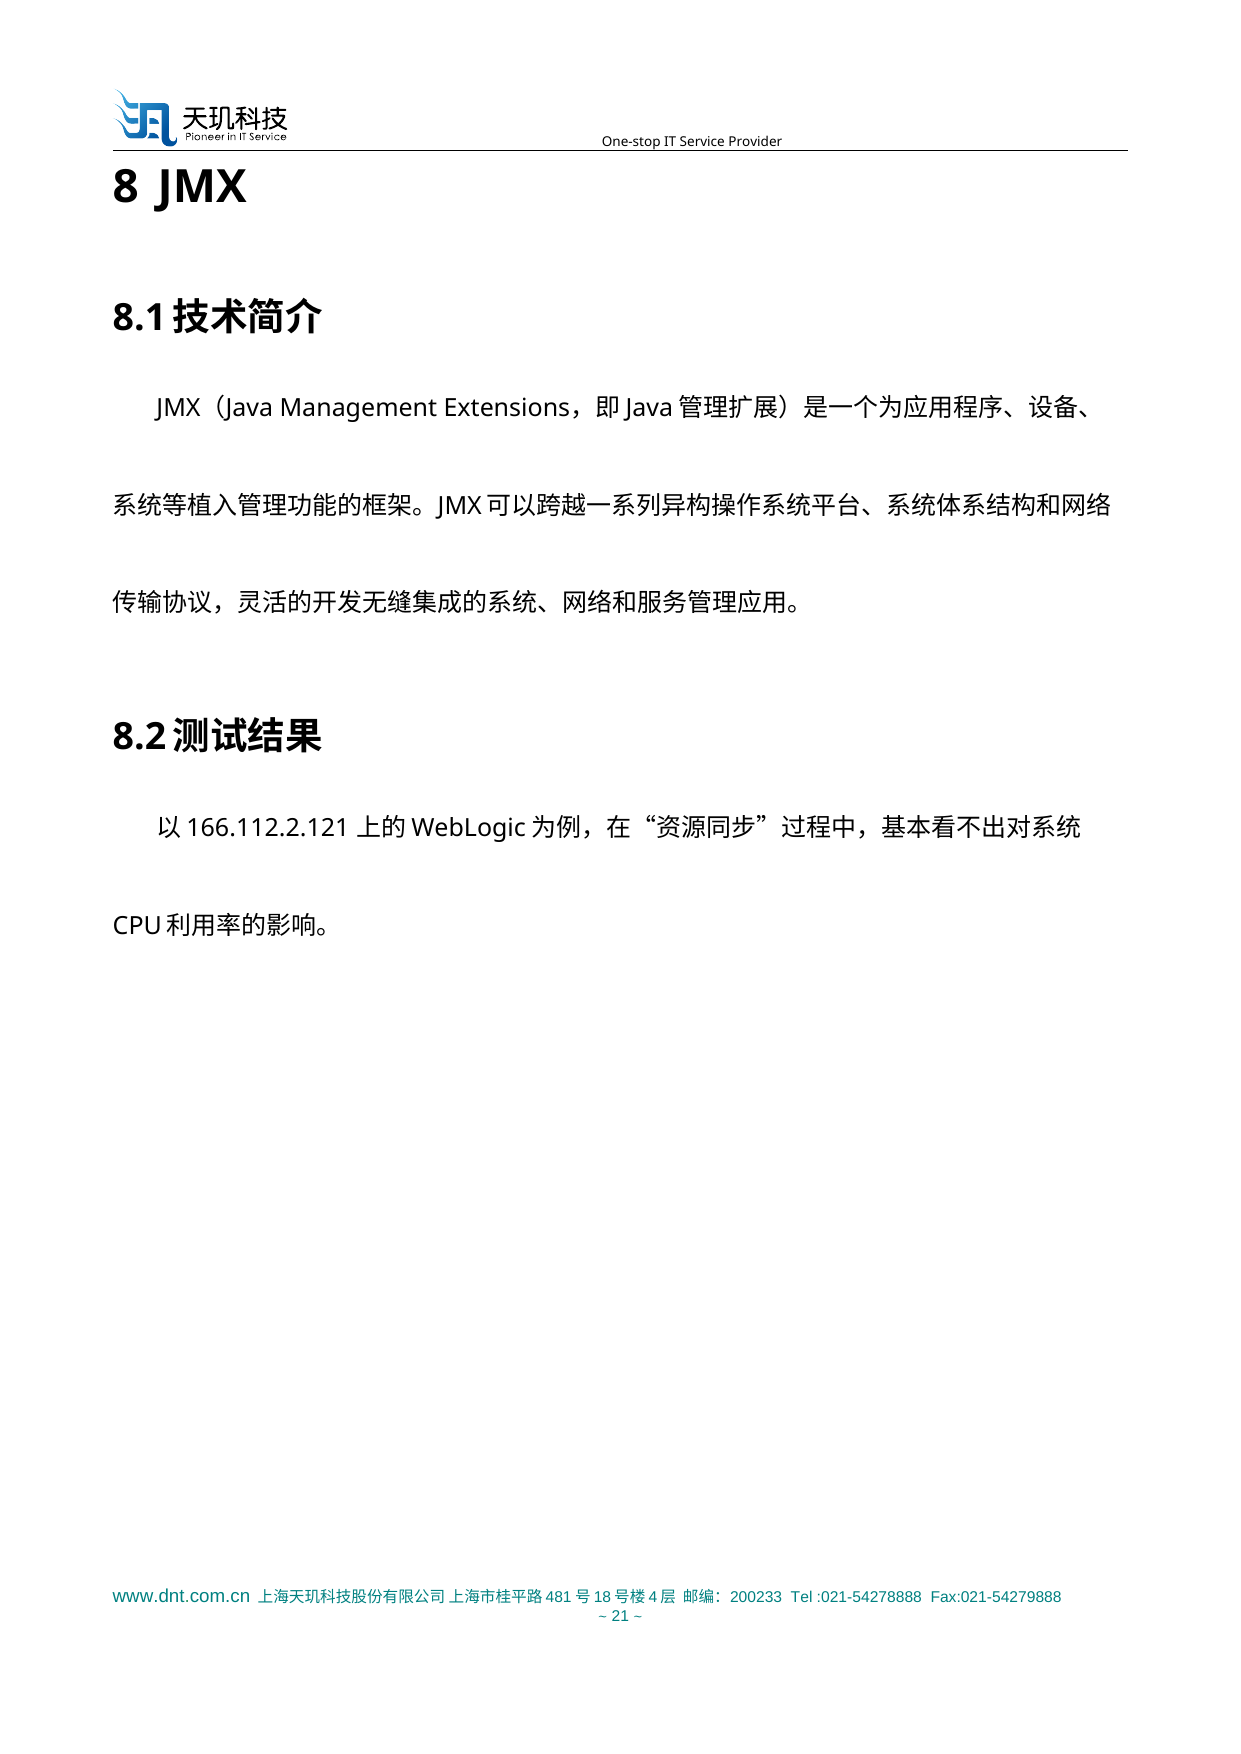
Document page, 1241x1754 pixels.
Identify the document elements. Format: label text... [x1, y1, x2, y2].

text 以166.112.2.121 上的WebLogic为例，在“资源同步”过程中，基本看不出对系统CPU利用率的影响。 [112, 793, 1128, 956]
subtitle JMX [112, 153, 1128, 218]
text JMX（Java Management Extensions，即Java管理扩展）是一个为应用程序、设备、系统等植入管理功能的框架。JMX可以跨越一系列异构操作系统平台、系统体系结构和网络传输协议，灵活的开发无缝集成的系统、网络和服务管理应用。 [112, 373, 1128, 633]
subtitle 技术简介 [112, 281, 1128, 346]
subtitle 测试结果 [112, 701, 1128, 766]
